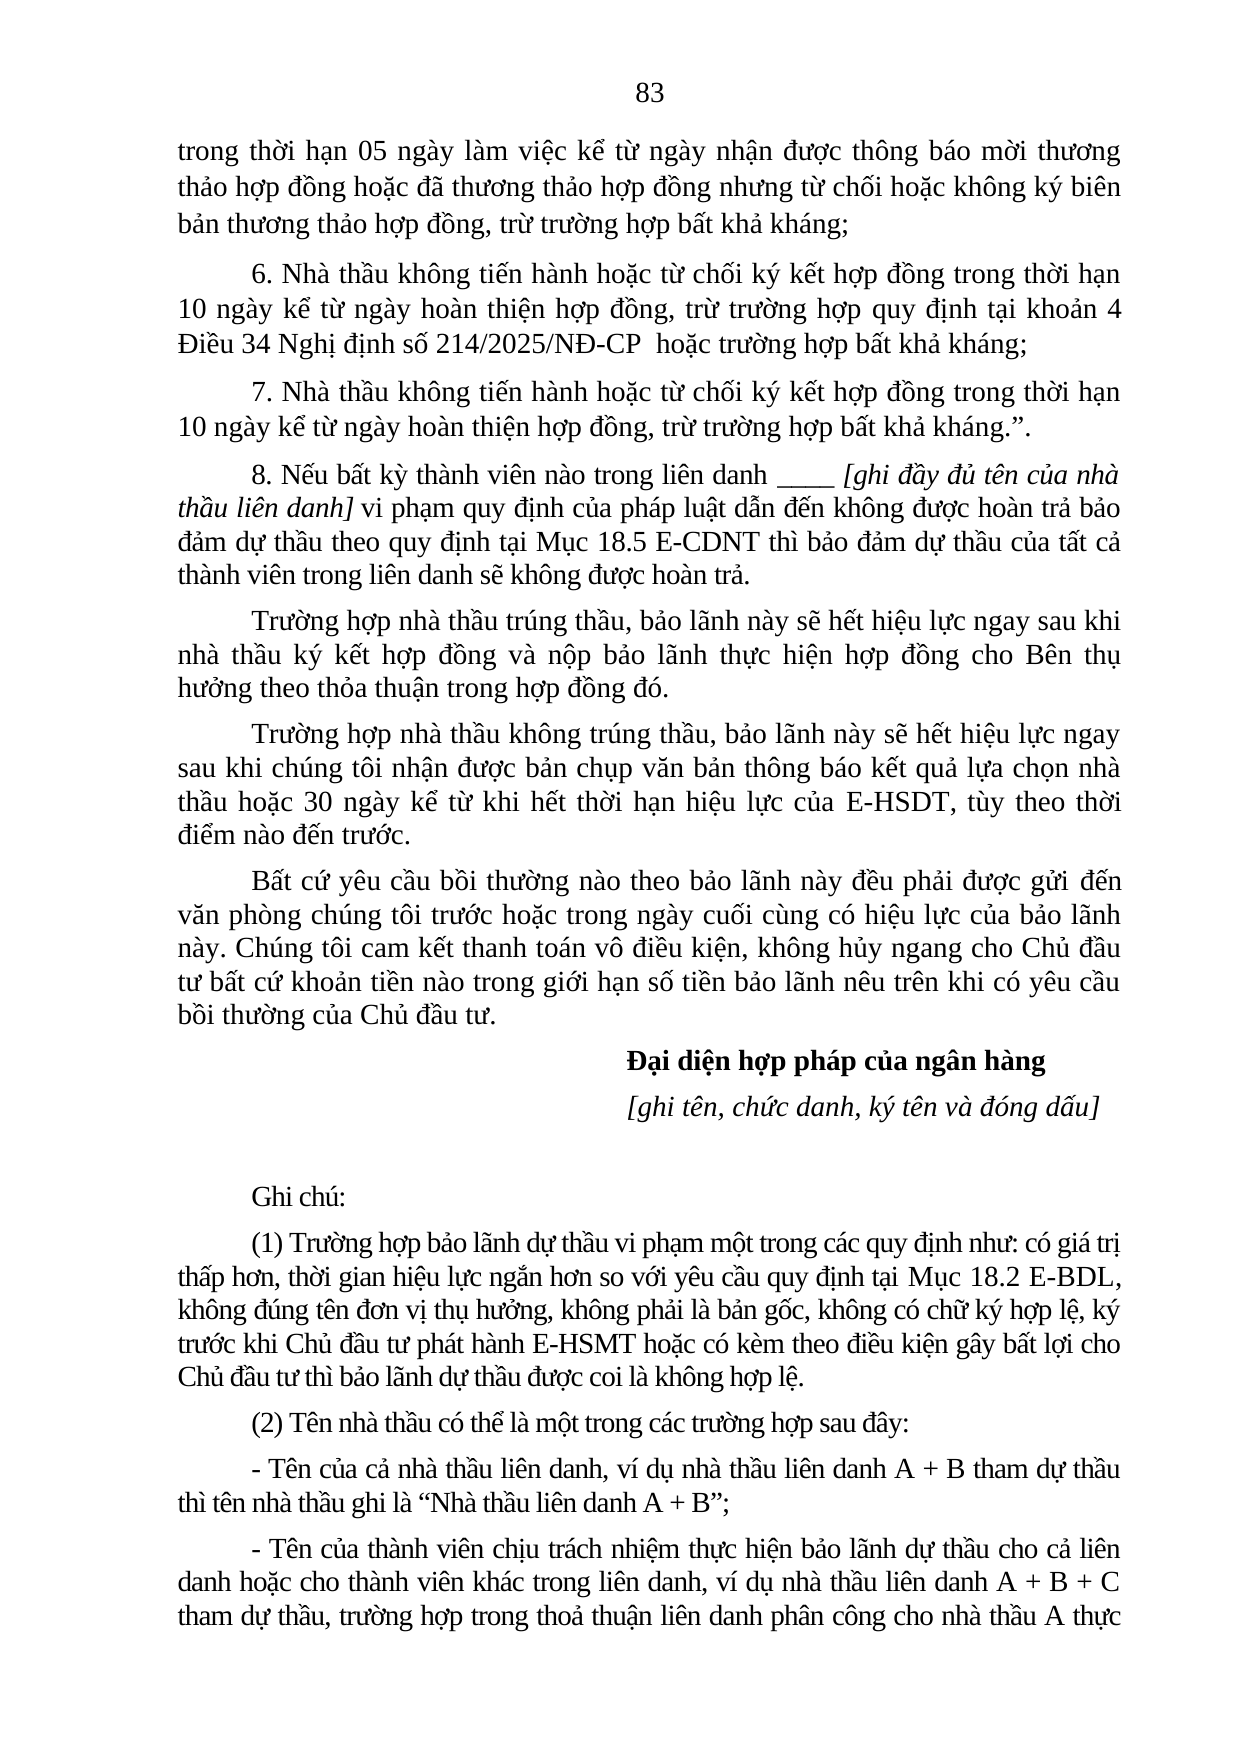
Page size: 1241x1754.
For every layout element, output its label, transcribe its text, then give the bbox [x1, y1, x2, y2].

text Trường hợp nhà thầu trúng thầu, bảo lãnh này sẽ hết hiệu lực ngay sau khi nhà thầu ký kết hợp đồng và nộp bảo lãnh thực hiện hợp đồng cho Bên thụ hưởng theo thỏa thuận trong hợp đồng đó. [177, 603, 1122, 704]
text (1) Trường hợp bảo lãnh dự thầu vi phạm một trong các quy định như: có giá trị thấp hơn, thời gian hiệu lực ngắn hơn so với yêu cầu quy định tại Mục 18.2 E-BDL, không đúng tên đơn vị thụ hưởng, không phải là bản gốc, không có chữ ký hợp lệ, ký trước khi Chủ đầu tư phát hành E-HSMT hoặc có kèm theo điều kiện gây bất lợi cho Chủ đầu tư thì bảo lãnh dự thầu được coi là không hợp lệ. [177, 1225, 1122, 1393]
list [177, 133, 1122, 240]
list 8. Nếu bất kỳ thành viên nào trong liên danh ____ [ghi đầy đủ tên của nhà thầu liên danh] vi phạm quy định của pháp luật dẫn đến không được hoàn trả bảo đảm dự thầu theo quy định tại Mục 18.5 E-CDNT thì bảo đảm dự thầu của tất cả thành viên trong liên danh sẽ không được hoàn trả. [177, 457, 1122, 591]
text Bất cứ yêu cầu bồi thường nào theo bảo lãnh này đều phải được gửi đến văn phòng chúng tôi trước hoặc trong ngày cuối cùng có hiệu lực của bảo lãnh này. Chúng tôi cam kết thanh toán vô điều kiện, không hủy ngang cho Chủ đầu tư bất cứ khoản tiền nào trong giới hạn số tiền bảo lãnh nêu trên khi có yêu cầu bồi thường của Chủ đầu tư. [177, 863, 1122, 1031]
text Ghi chú: [177, 1179, 1122, 1213]
text Trường hợp nhà thầu không trúng thầu, bảo lãnh này sẽ hết hiệu lực ngay sau khi chúng tôi nhận được bản chụp văn bản thông báo kết quả lựa chọn nhà thầu hoặc 30 ngày kể từ khi hết thời hạn hiệu lực của E-HSDT, tùy theo thời điểm nào đến trước. [177, 717, 1122, 851]
text 6. Nhà thầu không tiến hành hoặc từ chối ký kết hợp đồng trong thời hạn 10 ngày kể từ ngày hoàn thiện hợp đồng, trừ trường hợp quy định tại khoản 4 Điều 34 Nghị định số 214/2025/NĐ-CP hoặc trường hợp bất khả kháng; [177, 256, 1122, 360]
text Đại diện hợp pháp của ngân hàng [552, 1043, 1122, 1077]
text (2) Tên nhà thầu có thể là một trong các trường hợp sau đây: [177, 1405, 1122, 1439]
text [ghi tên, chức danh, ký tên và đóng dấu] [552, 1089, 1122, 1123]
text - Tên của cả nhà thầu liên danh, ví dụ nhà thầu liên danh A + B tham dự thầu thì tên nhà thầu ghi là “Nhà thầu liên danh A + B”; [177, 1451, 1122, 1518]
text 7. Nhà thầu không tiến hành hoặc từ chối ký kết hợp đồng trong thời hạn 10 ngày kể từ ngày hoàn thiện hợp đồng, trừ trường hợp bất khả kháng.”. [177, 374, 1122, 443]
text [177, 1531, 1122, 1632]
